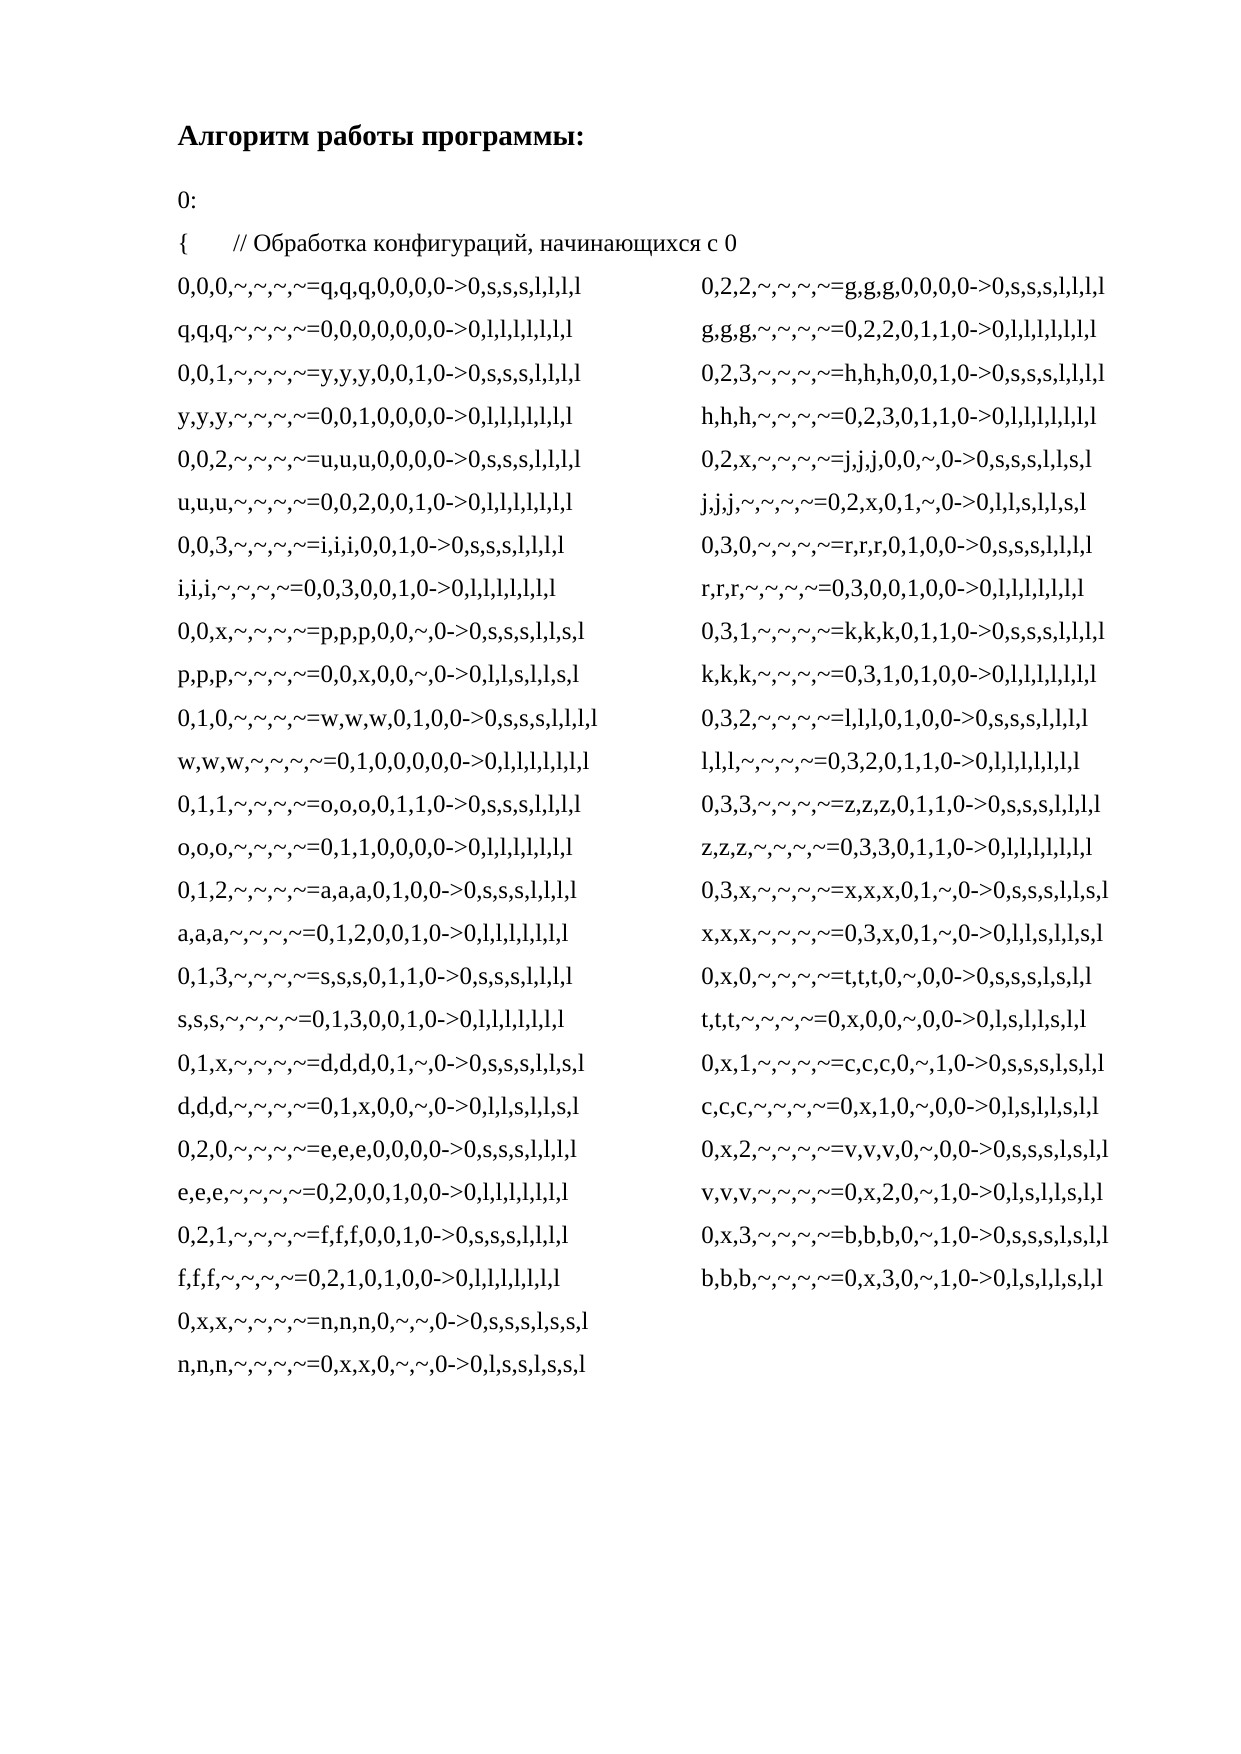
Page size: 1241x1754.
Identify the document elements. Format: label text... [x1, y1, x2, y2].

text z,z,z,~,~,~,~=0,3,3,0,1,1,0->0,l,l,l,l,l,l,l [701, 832, 1152, 861]
text 0,1,0,~,~,~,~=w,w,w,0,1,0,0->0,s,s,s,l,l,l,l [177, 703, 627, 731]
text 0,2,x,~,~,~,~=j,j,j,0,0,~,0->0,s,s,s,l,l,s,l [701, 444, 1152, 473]
text { // Обработка конфигураций, начинающихся с 0 [177, 228, 1152, 257]
text 0,3,x,~,~,~,~=x,x,x,0,1,~,0->0,s,s,s,l,l,s,l [701, 875, 1152, 904]
text o,o,o,~,~,~,~=0,1,1,0,0,0,0->0,l,l,l,l,l,l,l [177, 832, 627, 861]
text 0,x,2,~,~,~,~=v,v,v,0,~,0,0->0,s,s,s,l,s,l,l [701, 1134, 1152, 1163]
text t,t,t,~,~,~,~=0,x,0,0,~,0,0->0,l,s,l,l,s,l,l [701, 1004, 1152, 1033]
text Алгоритм работы программы: [177, 118, 1152, 152]
text d,d,d,~,~,~,~=0,1,x,0,0,~,0->0,l,l,s,l,l,s,l [177, 1091, 627, 1119]
text 0,0,x,~,~,~,~=p,p,p,0,0,~,0->0,s,s,s,l,l,s,l [177, 616, 627, 645]
text c,c,c,~,~,~,~=0,x,1,0,~,0,0->0,l,s,l,l,s,l,l [701, 1091, 1152, 1119]
text 0,2,2,~,~,~,~=g,g,g,0,0,0,0->0,s,s,s,l,l,l,l [701, 271, 1152, 300]
text n,n,n,~,~,~,~=0,x,x,0,~,~,0->0,l,s,s,l,s,s,l [177, 1349, 1152, 1378]
text g,g,g,~,~,~,~=0,2,2,0,1,1,0->0,l,l,l,l,l,l,l [701, 314, 1152, 343]
text 0,1,3,~,~,~,~=s,s,s,0,1,1,0->0,s,s,s,l,l,l,l [177, 961, 627, 990]
text x,x,x,~,~,~,~=0,3,x,0,1,~,0->0,l,l,s,l,l,s,l [701, 918, 1152, 947]
text i,i,i,~,~,~,~=0,0,3,0,0,1,0->0,l,l,l,l,l,l,l [177, 573, 627, 602]
text 0,3,0,~,~,~,~=r,r,r,0,1,0,0->0,s,s,s,l,l,l,l [701, 530, 1152, 559]
text q,q,q,~,~,~,~=0,0,0,0,0,0,0->0,l,l,l,l,l,l,l [177, 314, 627, 343]
text 0,2,1,~,~,~,~=f,f,f,0,0,1,0->0,s,s,s,l,l,l,l [177, 1220, 627, 1249]
text 0,0,2,~,~,~,~=u,u,u,0,0,0,0->0,s,s,s,l,l,l,l [177, 444, 627, 473]
text v,v,v,~,~,~,~=0,x,2,0,~,1,0->0,l,s,l,l,s,l,l [701, 1177, 1152, 1206]
text 0,3,1,~,~,~,~=k,k,k,0,1,1,0->0,s,s,s,l,l,l,l [701, 616, 1152, 645]
text 0: [177, 185, 1152, 214]
text r,r,r,~,~,~,~=0,3,0,0,1,0,0->0,l,l,l,l,l,l,l [701, 573, 1152, 602]
text 0,1,x,~,~,~,~=d,d,d,0,1,~,0->0,s,s,s,l,l,s,l [177, 1048, 627, 1076]
text y,y,y,~,~,~,~=0,0,1,0,0,0,0->0,l,l,l,l,l,l,l [177, 401, 627, 429]
text h,h,h,~,~,~,~=0,2,3,0,1,1,0->0,l,l,l,l,l,l,l [701, 401, 1152, 429]
text 0,3,3,~,~,~,~=z,z,z,0,1,1,0->0,s,s,s,l,l,l,l [701, 789, 1152, 818]
text 0,x,0,~,~,~,~=t,t,t,0,~,0,0->0,s,s,s,l,s,l,l [701, 961, 1152, 990]
text u,u,u,~,~,~,~=0,0,2,0,0,1,0->0,l,l,l,l,l,l,l [177, 487, 627, 516]
text w,w,w,~,~,~,~=0,1,0,0,0,0,0->0,l,l,l,l,l,l,l [177, 746, 627, 774]
text 0,3,2,~,~,~,~=l,l,l,0,1,0,0->0,s,s,s,l,l,l,l [701, 703, 1152, 731]
text s,s,s,~,~,~,~=0,1,3,0,0,1,0->0,l,l,l,l,l,l,l [177, 1004, 627, 1033]
text 0,0,3,~,~,~,~=i,i,i,0,0,1,0->0,s,s,s,l,l,l,l [177, 530, 627, 559]
text 0,1,2,~,~,~,~=a,a,a,0,1,0,0->0,s,s,s,l,l,l,l [177, 875, 627, 904]
text 0,x,3,~,~,~,~=b,b,b,0,~,1,0->0,s,s,s,l,s,l,l [701, 1220, 1152, 1249]
text 0,2,0,~,~,~,~=e,e,e,0,0,0,0->0,s,s,s,l,l,l,l [177, 1134, 627, 1163]
text 0,x,x,~,~,~,~=n,n,n,0,~,~,0->0,s,s,s,l,s,s,l [177, 1306, 1152, 1335]
text 0,0,0,~,~,~,~=q,q,q,0,0,0,0->0,s,s,s,l,l,l,l [177, 271, 627, 300]
text 0,0,1,~,~,~,~=y,y,y,0,0,1,0->0,s,s,s,l,l,l,l [177, 358, 627, 386]
text a,a,a,~,~,~,~=0,1,2,0,0,1,0->0,l,l,l,l,l,l,l [177, 918, 627, 947]
text l,l,l,~,~,~,~=0,3,2,0,1,1,0->0,l,l,l,l,l,l,l [701, 746, 1152, 774]
text b,b,b,~,~,~,~=0,x,3,0,~,1,0->0,l,s,l,l,s,l,l [701, 1263, 1152, 1292]
text p,p,p,~,~,~,~=0,0,x,0,0,~,0->0,l,l,s,l,l,s,l [177, 659, 627, 688]
text j,j,j,~,~,~,~=0,2,x,0,1,~,0->0,l,l,s,l,l,s,l [701, 487, 1152, 516]
text e,e,e,~,~,~,~=0,2,0,0,1,0,0->0,l,l,l,l,l,l,l [177, 1177, 627, 1206]
text 0,1,1,~,~,~,~=o,o,o,0,1,1,0->0,s,s,s,l,l,l,l [177, 789, 627, 818]
text 0,x,1,~,~,~,~=c,c,c,0,~,1,0->0,s,s,s,l,s,l,l [701, 1048, 1152, 1076]
text 0,2,3,~,~,~,~=h,h,h,0,0,1,0->0,s,s,s,l,l,l,l [701, 358, 1152, 386]
text k,k,k,~,~,~,~=0,3,1,0,1,0,0->0,l,l,l,l,l,l,l [701, 659, 1152, 688]
text f,f,f,~,~,~,~=0,2,1,0,1,0,0->0,l,l,l,l,l,l,l [177, 1263, 627, 1292]
